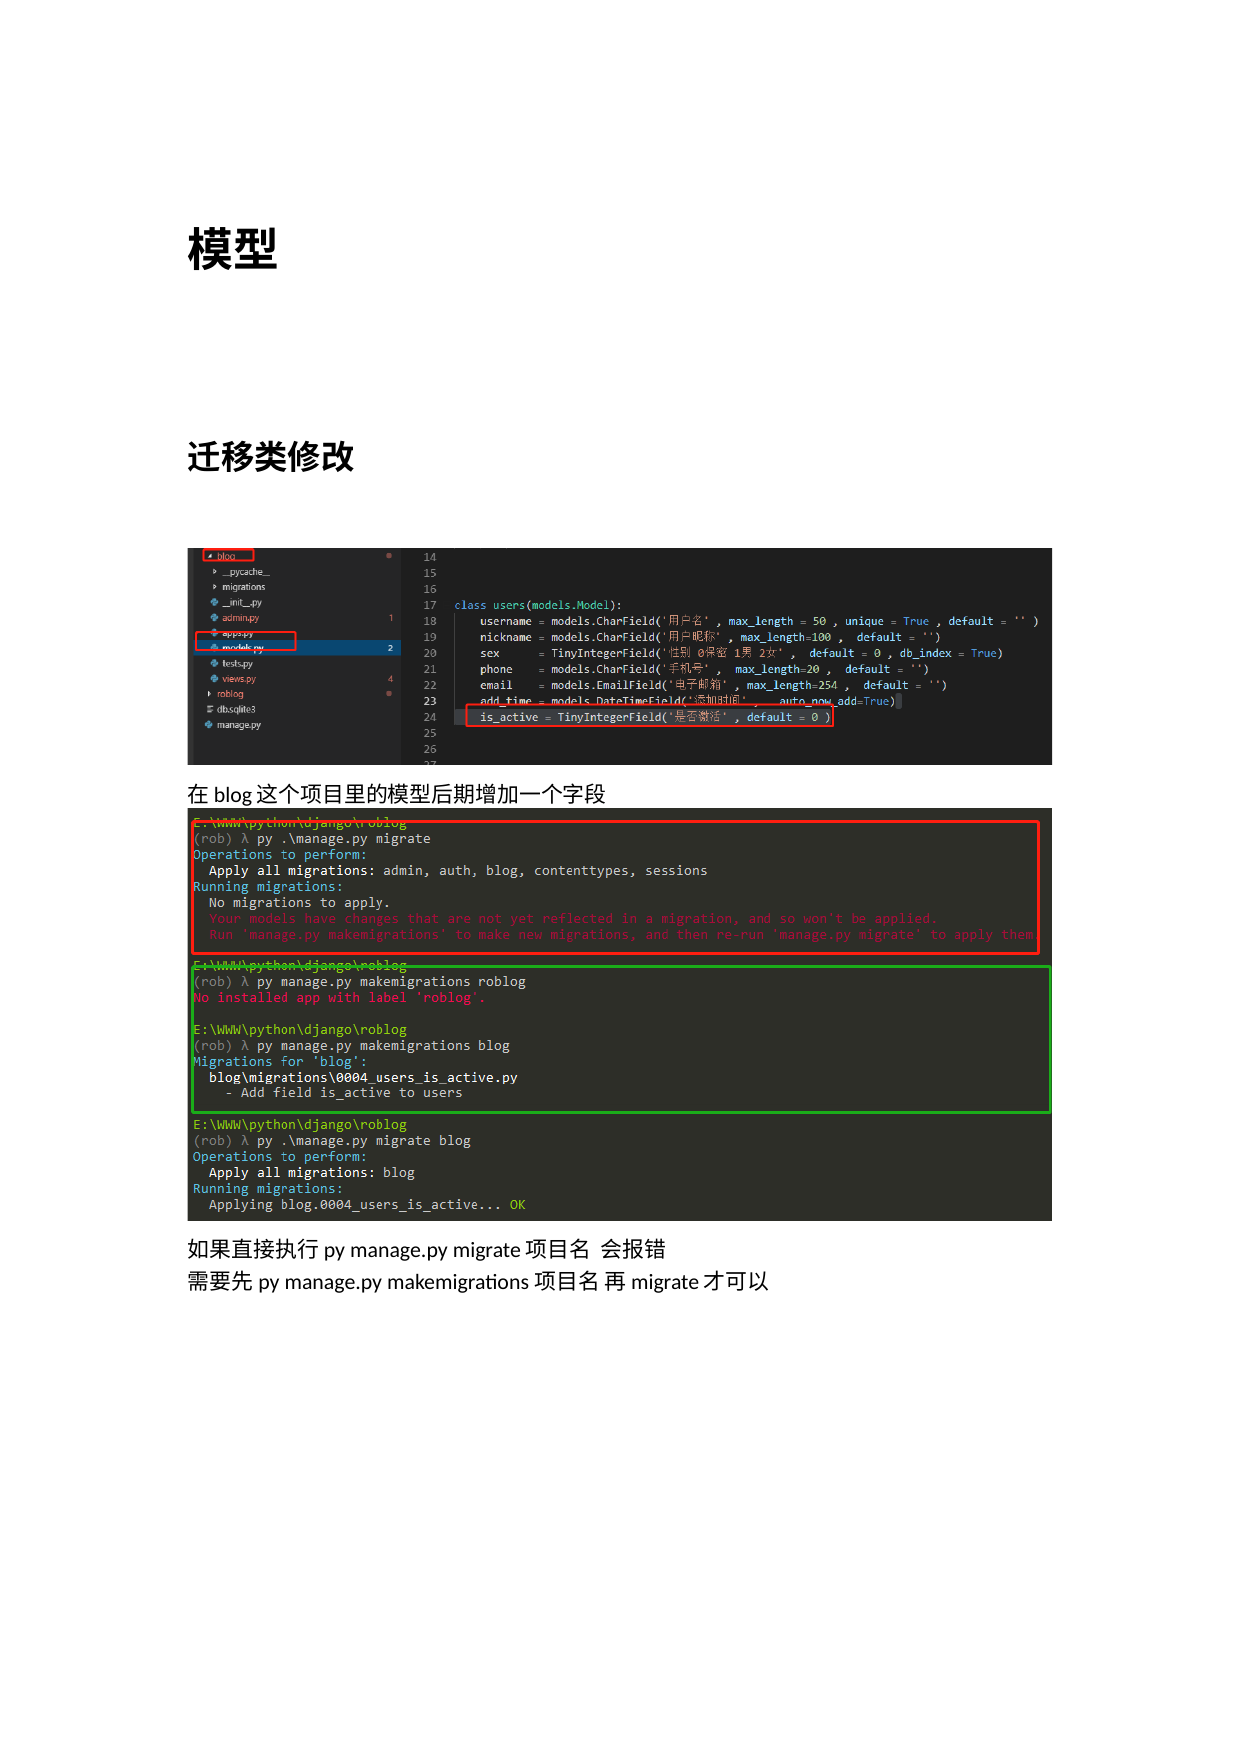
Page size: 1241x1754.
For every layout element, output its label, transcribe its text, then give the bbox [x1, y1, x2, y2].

picture [187, 808, 1052, 1221]
picture [187, 548, 1053, 765]
subtitle 迁移类修改 [187, 422, 1053, 487]
text 需要先 py manage.py makemigrations 项目名 再migrate才可以 [187, 1264, 1053, 1296]
text 如果直接执行 py manage.py migrate项目名 会报错 [187, 1231, 1053, 1264]
subtitle 模型 [187, 197, 1053, 295]
text 在blog这个项目里的模型后期增加一个字段 [187, 776, 1053, 809]
